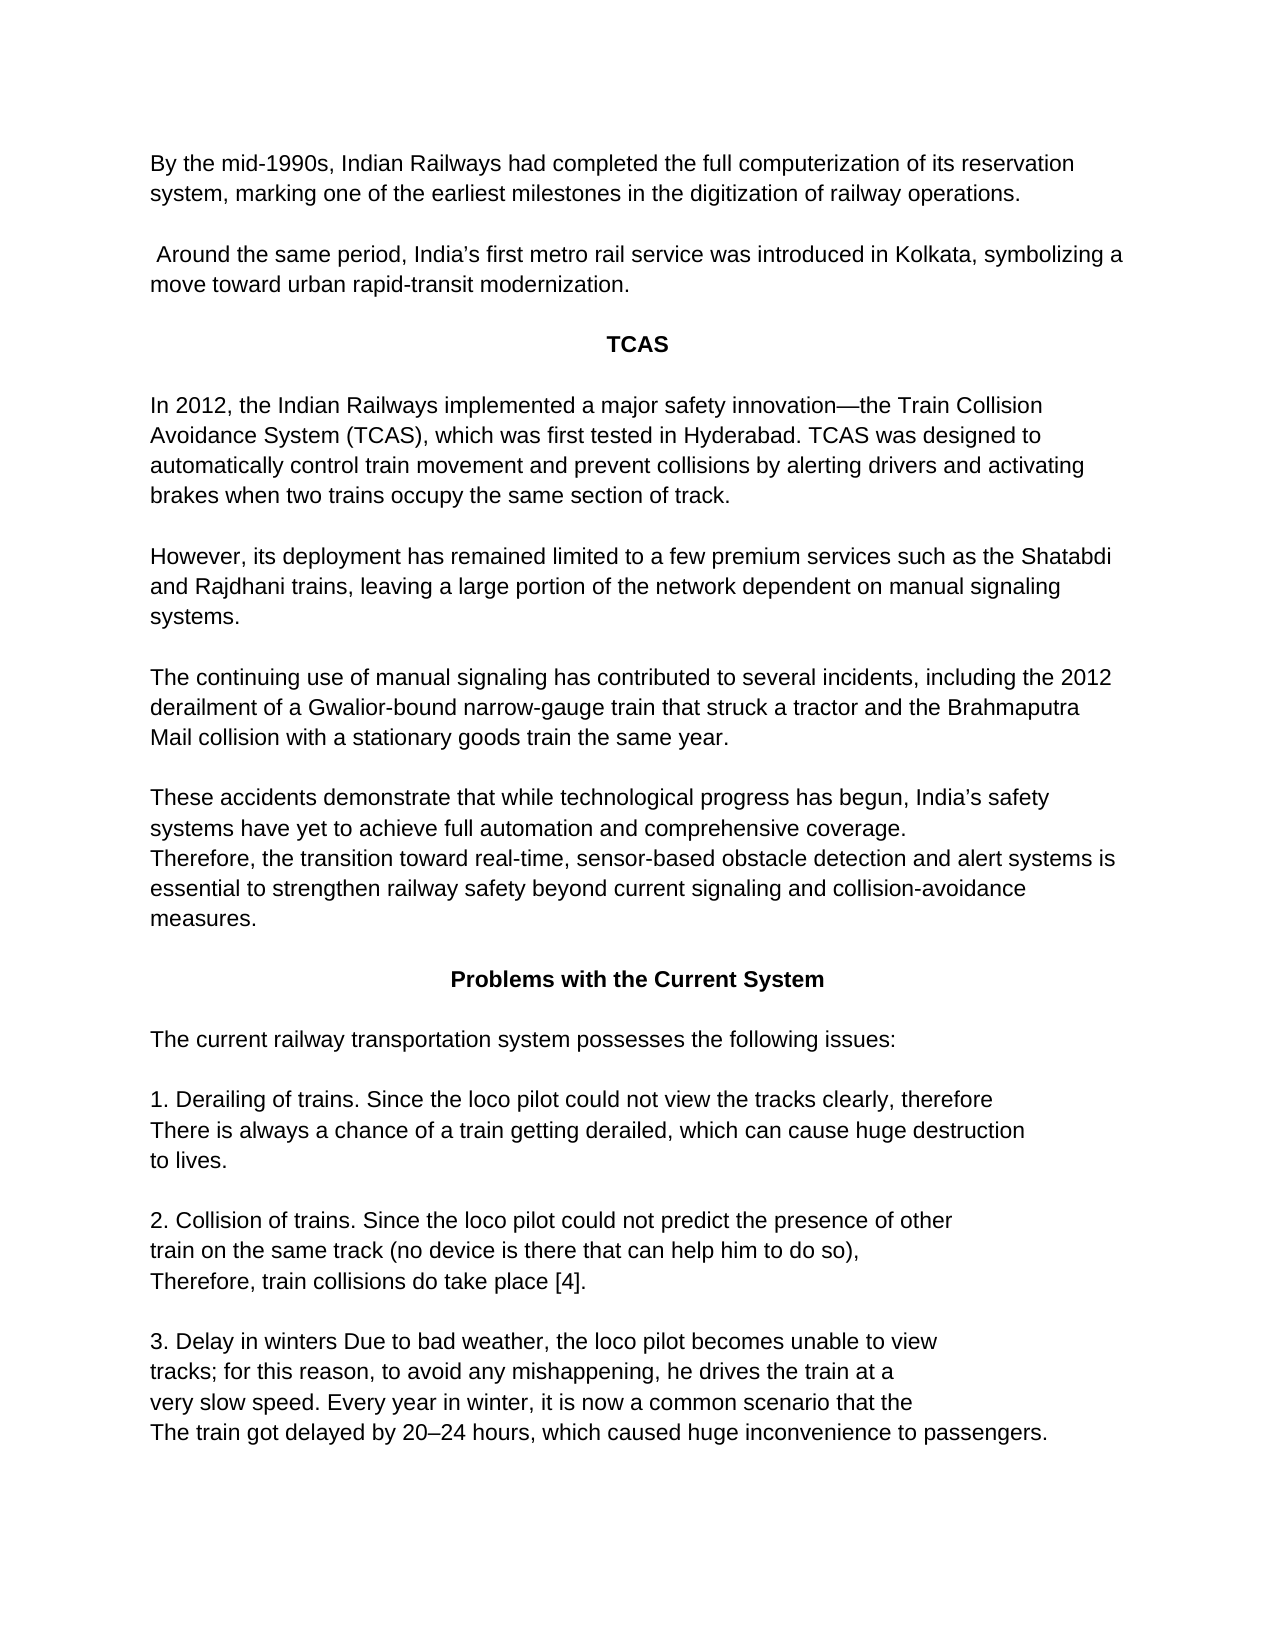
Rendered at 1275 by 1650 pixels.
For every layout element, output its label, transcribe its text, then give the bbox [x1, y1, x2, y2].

text The train got delayed by 20–24 hours, which caused huge inconvenience to passengers. [150, 1419, 1125, 1445]
text very slow speed. Every year in winter, it is now a common scenario that the [150, 1388, 1125, 1415]
text The current railway transportation system possesses the following issues: [150, 1026, 1125, 1052]
text Therefore, train collisions do take place [4]. [150, 1268, 1125, 1294]
text However, its deployment has remained limited to a few premium services such as the Shatabdi and Rajdhani trains, leaving a large portion of the network dependent on manual signaling systems. [150, 543, 1125, 629]
text TCAS [150, 331, 1125, 358]
text These accidents demonstrate that while technological progress has begun, India’s safety systems have yet to achieve full automation and comprehensive coverage. [150, 784, 1125, 841]
text 3. Delay in winters Due to bad weather, the loco pilot becomes unable to view [150, 1328, 1125, 1354]
text to lives. [150, 1147, 1125, 1173]
text tracks; for this reason, to avoid any mishappening, he drives the train at a [150, 1358, 1125, 1385]
text 1. Derailing of trains. Since the loco pilot could not view the tracks clearly, therefore [150, 1086, 1125, 1113]
text train on the same track (no device is there that can help him to do so), [150, 1237, 1125, 1264]
text By the mid-1990s, Indian Railways had completed the full computerization of its reservation system, marking one of the earliest milestones in the digitization of railway operations. [150, 150, 1125, 207]
text In 2012, the Indian Railways implemented a major safety innovation—the Train Collision Avoidance System (TCAS), which was first tested in Hyderabad. TCAS was designed to automatically control train movement and prevent collisions by alerting drivers and activating brakes when two trains occupy the same section of track. [150, 392, 1125, 509]
text Problems with the Current System [150, 966, 1125, 992]
text The continuing use of manual signaling has contributed to several incidents, including the 2012 derailment of a Gwalior-bound narrow-gauge train that struck a tractor and the Brahmaputra Mail collision with a stationary goods train the same year. [150, 663, 1125, 750]
text There is always a chance of a train getting derailed, which can cause huge destruction [150, 1117, 1125, 1143]
text 2. Collision of trains. Since the loco pilot could not predict the presence of other [150, 1207, 1125, 1234]
text Around the same period, India’s first metro rail service was introduced in Kolkata, symbolizing a move toward urban rapid-transit modernization. [150, 241, 1125, 297]
text Therefore, the transition toward real-time, sensor-based obstacle detection and alert systems is essential to strengthen railway safety beyond current signaling and collision-avoidance measures. [150, 845, 1125, 932]
